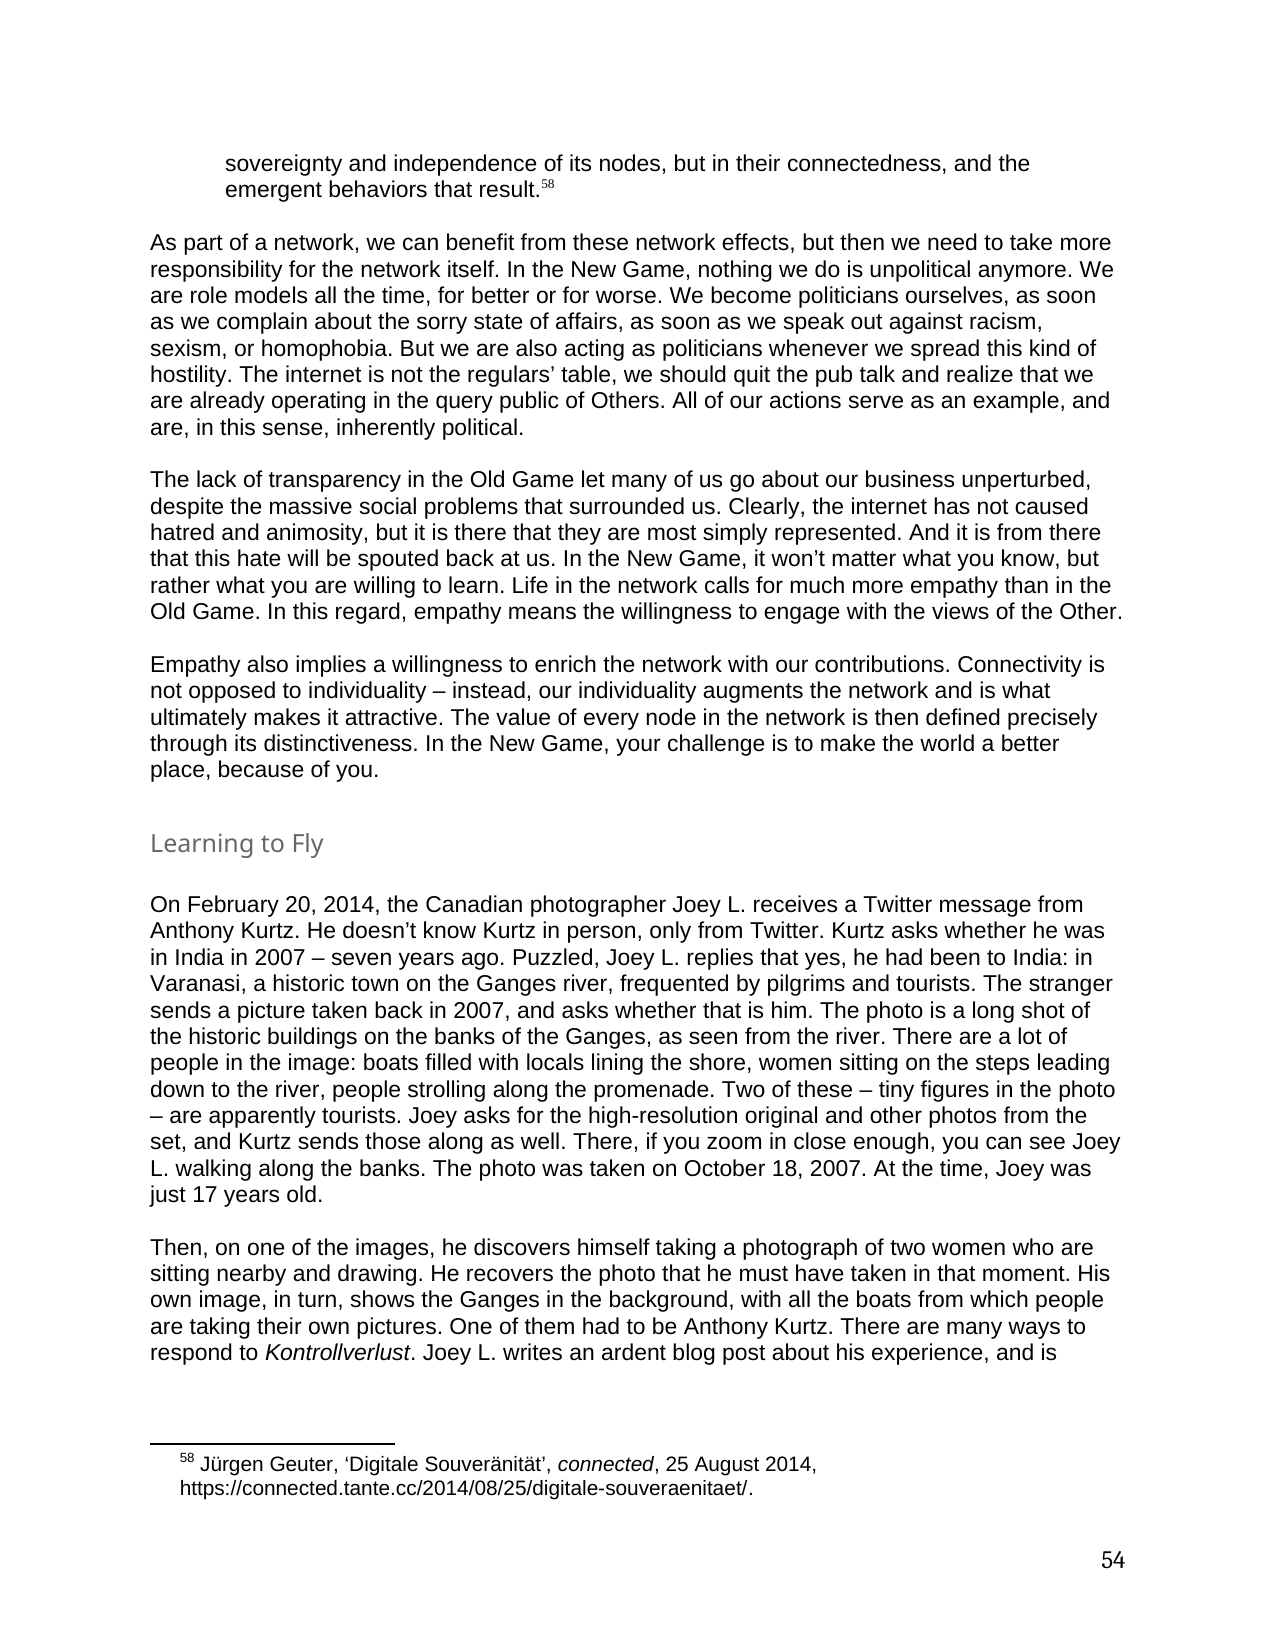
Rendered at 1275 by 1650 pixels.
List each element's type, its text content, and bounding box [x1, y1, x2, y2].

subtitle Learning to Fly [150, 826, 1125, 860]
text Empathy also implies a willingness to enrich the network with our contributions. Connectivity is not opposed to individuality – instead, our individuality augments the network and is what ultimately makes it attractive. The value of every node in the network is then defined precisely through its distinctiveness. In the New Game, your challenge is to make the world a better place, because of you. [150, 651, 1125, 783]
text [225, 150, 1125, 203]
text On February 20, 2014, the Canadian photographer Joey L. receives a Twitter message from Anthony Kurtz. He doesn’t know Kurtz in person, only from Twitter. Kurtz asks whether he was in India in 2007 – seven years ago. Puzzled, Joey L. replies that yes, he had been to India: in Varanasi, a historic town on the Ganges river, frequented by pilgrims and tourists. The stranger sends a picture taken back in 2007, and asks whether that is him. The photo is a long shot of the historic buildings on the banks of the Ganges, as seen from the river. There are a lot of people in the image: boats filled with locals lining the shore, women sitting on the steps leading down to the river, people strolling along the promenade. Two of these – tiny figures in the photo – are apparently tourists. Joey asks for the high-resolution original and other photos from the set, and Kurtz sends those along as well. There, if you zoom in close enough, you can see Joey L. walking along the banks. The photo was taken on October 18, 2007. At the time, Joey was just 17 years old. [150, 891, 1125, 1207]
text As part of a network, we can benefit from these network effects, but then we need to take more responsibility for the network itself. In the New Game, nothing we do is unpolitical anymore. We are role models all the time, for better or for worse. We become politicians ourselves, as soon as we complain about the sorry state of affairs, as soon as we speak out against racism, sexism, or homophobia. But we are also acting as politicians whenever we spread this kind of hostility. The internet is not the regulars’ table, we should quit the pub talk and realize that we are already operating in the query public of Others. All of our actions serve as an example, and are, in this sense, inherently political. [150, 229, 1125, 440]
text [150, 1234, 1125, 1366]
text The lack of transparency in the Old Game let many of us go about our business unperturbed, despite the massive social problems that surrounded us. Clearly, the internet has not caused hatred and animosity, but it is there that they are most simply represented. And it is from there that this hate will be spouted back at us. In the New Game, it won’t matter what you know, but rather what you are willing to learn. Life in the network calls for much more empathy than in the Old Game. In this regard, empathy means the willingness to engage with the views of the Other. [150, 466, 1125, 624]
